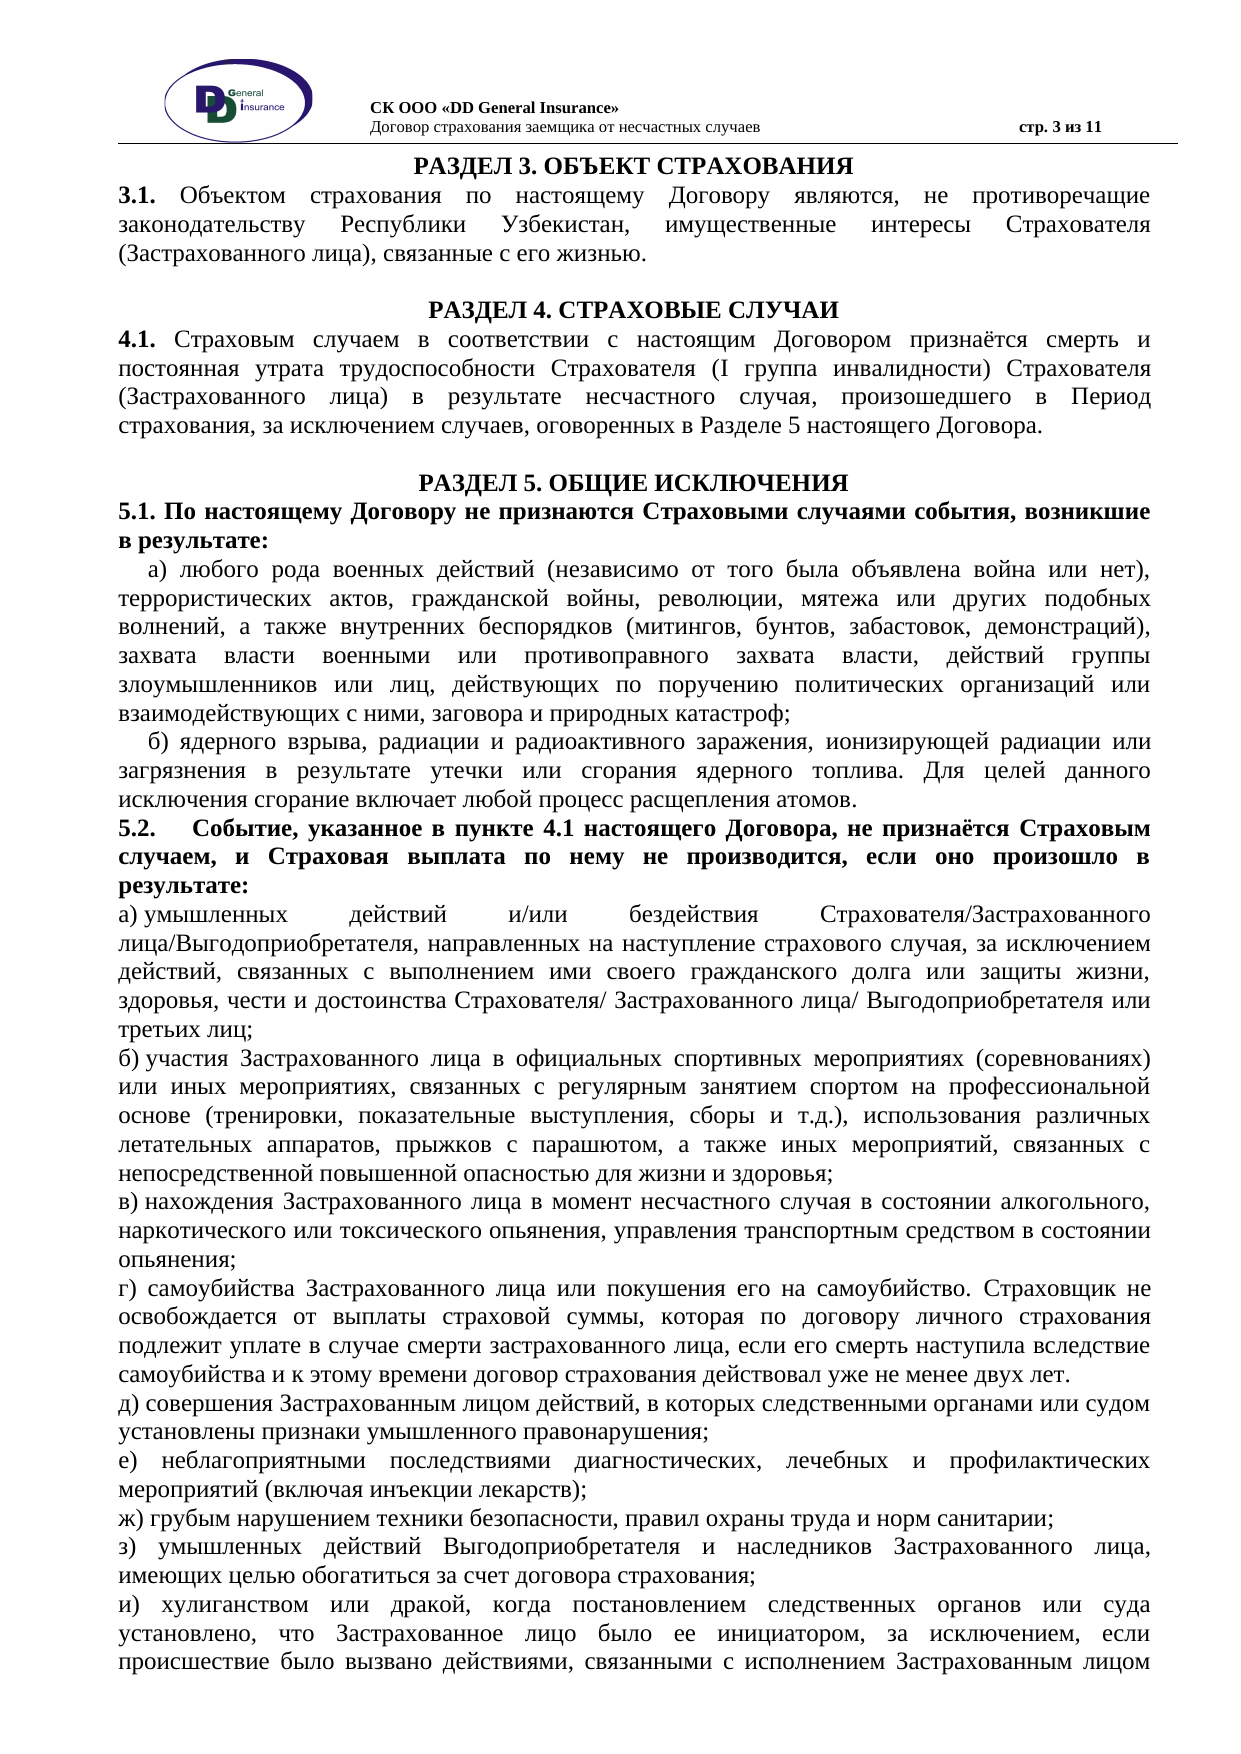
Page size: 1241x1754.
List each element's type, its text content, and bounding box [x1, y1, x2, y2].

text 4.1. Страховым случаем в соответствии с настоящим Договором признаётся смерть и постоянная утрата трудоспособности Страхователя (I группа инвалидности) Страхователя (Застрахованного лица) в результате несчастного случая, произошедшего в Период страхования, за исключением случаев, оговоренных в Разделе 5 настоящего Договора. [118, 324, 1152, 439]
text б) ядерного взрыва, радиации и радиоактивного заражения, ионизирующей радиации или загрязнения в результате утечки или сгорания ядерного топлива. Для целей данного исключения сгорание включает любой процесс расщепления атомов. [118, 726, 1152, 813]
text д) совершения Застрахованным лицом действий, в которых следственными органами или судом установлены признаки умышленного правонарушения; [118, 1388, 1152, 1445]
text а) любого рода военных действий (независимо от того была объявлена война или нет), террористических актов, гражданской войны, революции, мятежа или других подобных волнений, а также внутренних беспорядков (митингов, бунтов, забастовок, демонстраций), захвата власти военными или противоправного захвата власти, действий группы злоумышленников или лиц, действующих по поручению политических организаций или взаимодействующих с ними, заговора и природных катастроф; [118, 554, 1152, 726]
text РАЗДЕЛ 4. СТРАХОВЫЕ СЛУЧАИ [118, 295, 1149, 324]
text 5.2. Событие, указанное в пункте 4.1 настоящего Договора, не признаётся Страховым случаем, и Страховая выплата по нему не производится, если оно произошло в результате: [118, 813, 1152, 899]
text 5.1. По настоящему Договору не признаются Страховыми случаями события, возникшие в результате: [118, 496, 1152, 554]
text з) умышленных действий Выгодоприобретателя и наследников Застрахованного лица, имеющих целью обогатиться за счет договора страхования; [118, 1531, 1152, 1589]
text а) умышленных действий и/или бездействия Страхователя/Застрахованного лица/Выгодоприобретателя, направленных на наступление страхового случая, за исключением действий, связанных с выполнением ими своего гражданского долга или защиты жизни, здоровья, чести и достоинства Страхователя/ Застрахованного лица/ Выгодоприобретателя или третьих лиц; [118, 899, 1152, 1043]
text г) самоубийства Застрахованного лица или покушения его на самоубийство. Страховщик не освобождается от выплаты страховой суммы, которая по договору личного страхования подлежит уплате в случае смерти застрахованного лица, если его смерть наступила вследствие самоубийства и к этому времени договор страхования действовал уже не менее двух лет. [118, 1273, 1152, 1388]
text РАЗДЕЛ 3. ОБЪЕКТ СТРАХОВАНИЯ [118, 151, 1149, 180]
text ж) грубым нарушением техники безопасности, правил охраны труда и норм санитарии; [118, 1503, 1152, 1531]
text б) участия Застрахованного лица в официальных спортивных мероприятиях (соревнованиях) или иных мероприятиях, связанных с регулярным занятием спортом на профессиональной основе (тренировки, показательные выступления, сборы и т.д.), использования различных летательных аппаратов, прыжков с парашютом, а также иных мероприятий, связанных с непосредственной повышенной опасностью для жизни и здоровья; [118, 1043, 1152, 1186]
picture [164, 59, 313, 143]
text РАЗДЕЛ 5. ОБЩИЕ ИСКЛЮЧЕНИЯ [118, 468, 1149, 496]
text в) нахождения Застрахованного лица в момент несчастного случая в состоянии алкогольного, наркотического или токсического опьянения, управления транспортным средством в состоянии опьянения; [118, 1186, 1152, 1273]
text 3.1. Объектом страхования по настоящему Договору являются, не противоречащие законодательству Республики Узбекистан, имущественные интересы Страхователя (Застрахованного лица), связанные с его жизнью. [118, 180, 1152, 266]
text е) неблагоприятными последствиями диагностических, лечебных и профилактических мероприятий (включая инъекции лекарств); [118, 1445, 1152, 1503]
